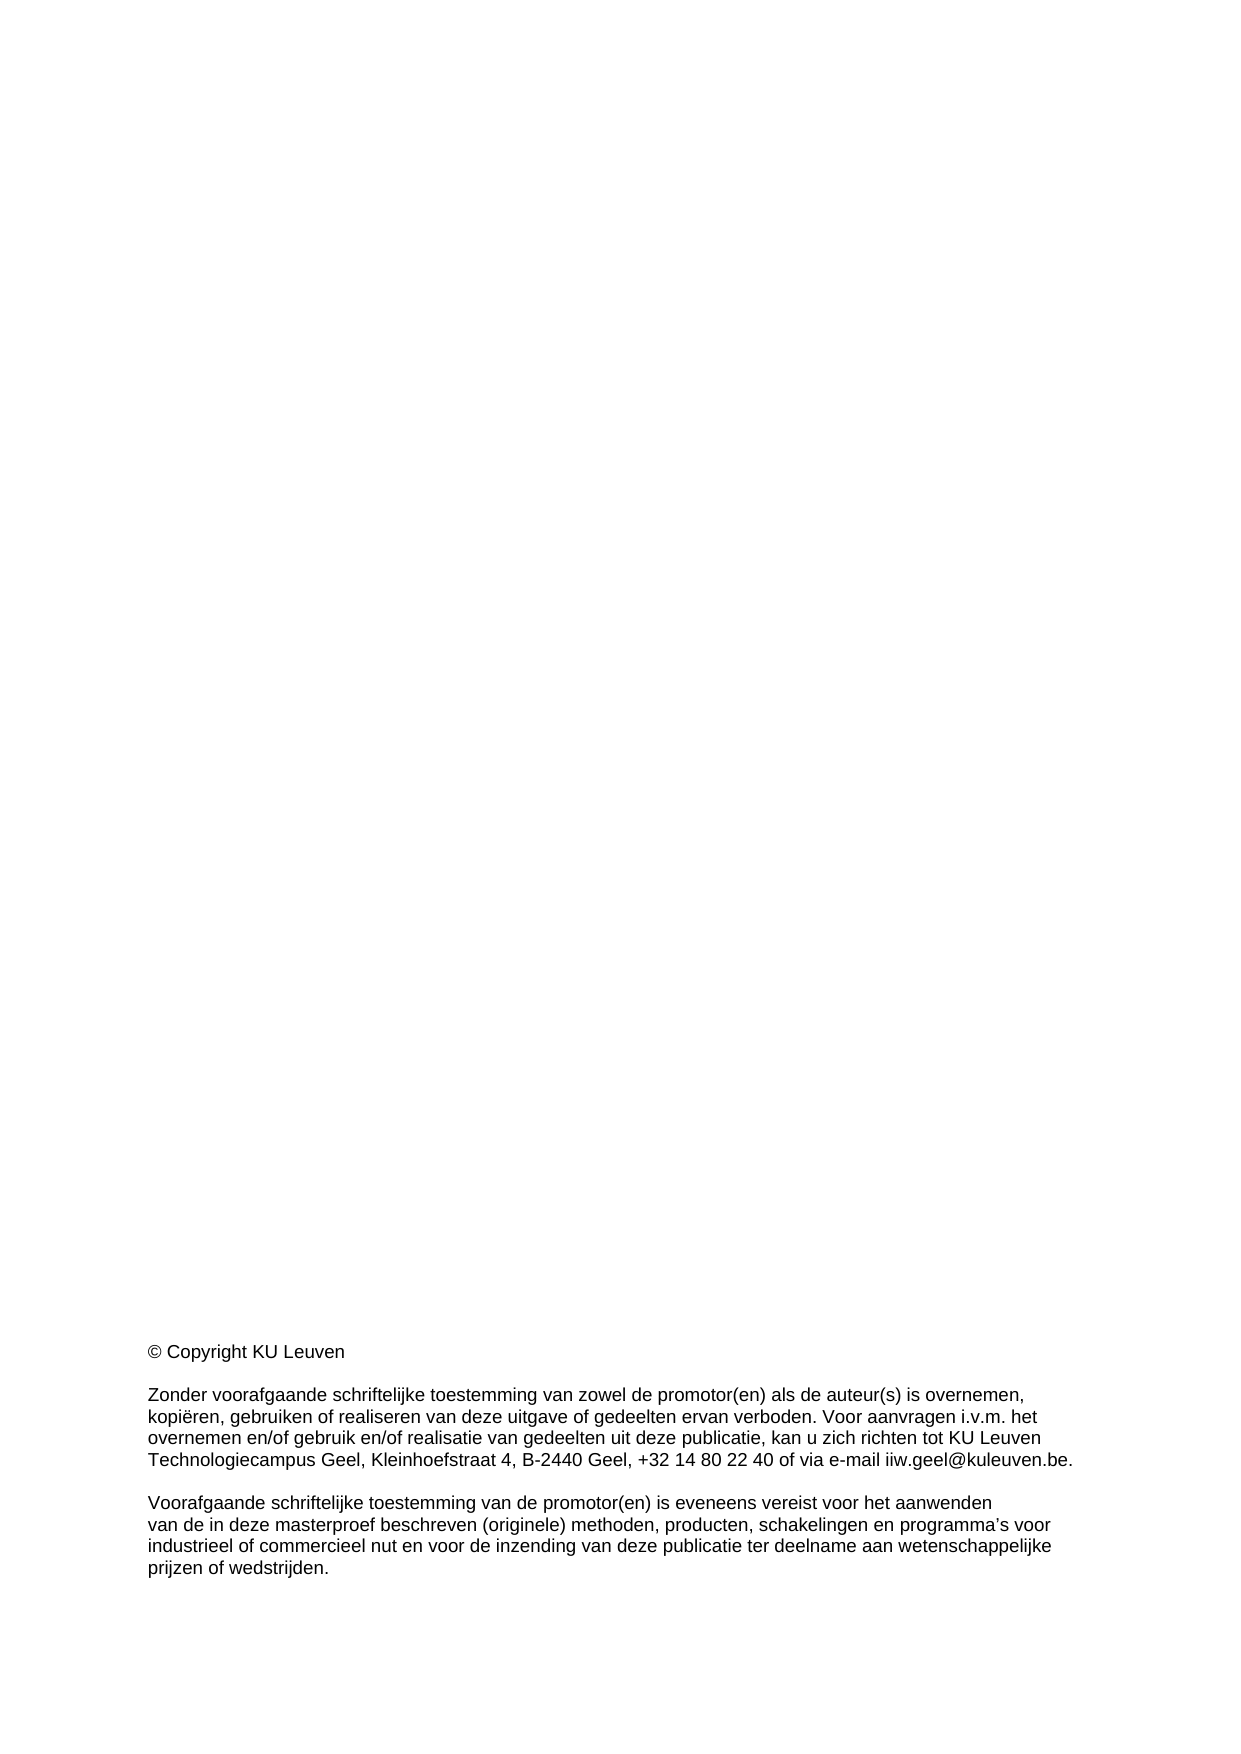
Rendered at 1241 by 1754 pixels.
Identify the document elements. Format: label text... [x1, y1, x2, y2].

text van de in deze masterproef beschreven (originele) methoden, producten, schakelingen en programma’s voor industrieel of commercieel nut en voor de inzending van deze publicatie ter deelname aan wetenschappelijke prijzen of wedstrijden. [148, 1513, 1093, 1578]
text Zonder voorafgaande schriftelijke toestemming van zowel de promotor(en) als de auteur(s) is overnemen, kopiëren, gebruiken of realiseren van deze uitgave of gedeelten ervan verboden. Voor aanvragen i.v.m. het overnemen en/of gebruik en/of realisatie van gedeelten uit deze publicatie, kan u zich richten tot KU Leuven Technologiecampus Geel, Kleinhoefstraat 4, B-2440 Geel, +32 14 80 22 40 of via e-mail iiw.geel@kuleuven.be. [148, 1384, 1093, 1470]
text Voorafgaande schriftelijke toestemming van de promotor(en) is eveneens vereist voor het aanwenden [148, 1492, 1093, 1513]
text © Copyright KU Leuven [148, 1341, 1093, 1362]
